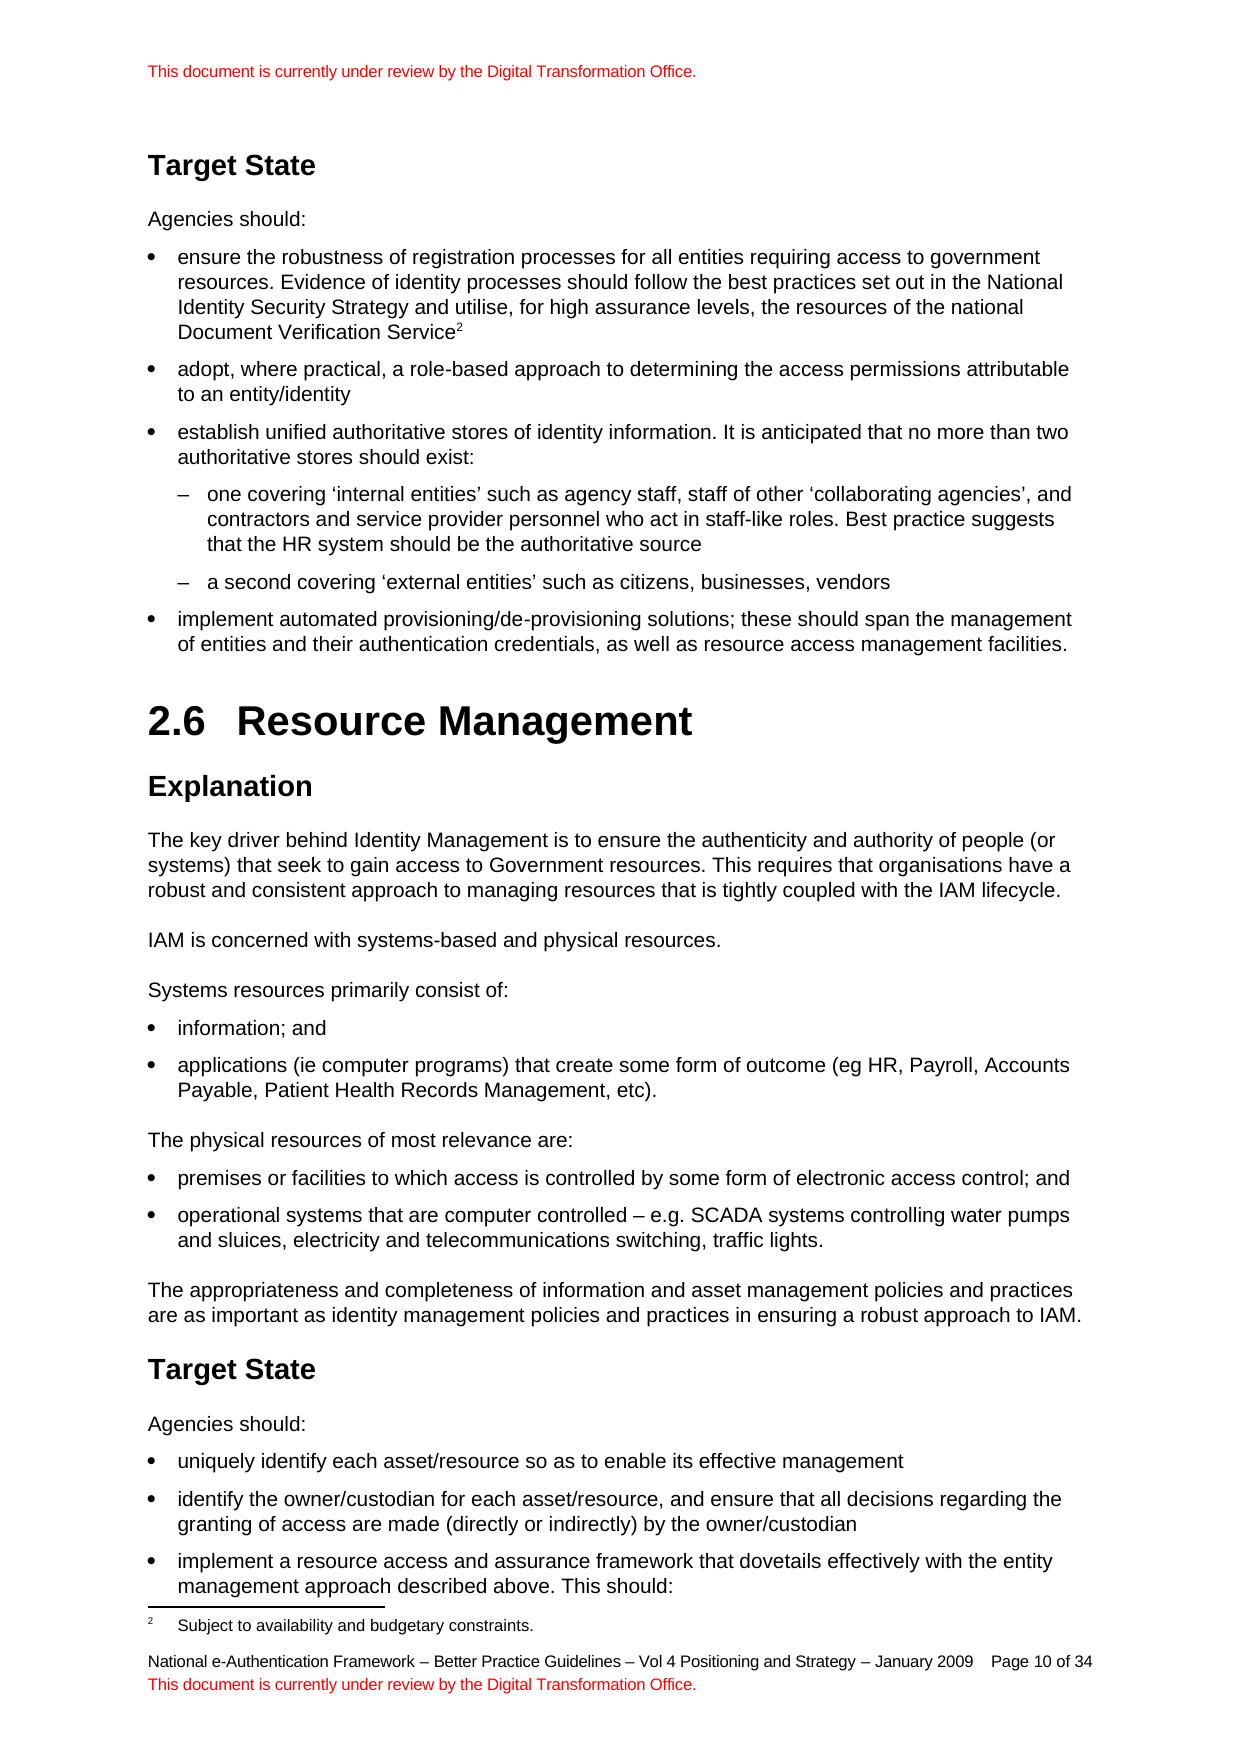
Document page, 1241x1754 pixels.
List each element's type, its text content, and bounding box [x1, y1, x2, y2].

text implement automated provisioning/de-provisioning solutions; these should span the management of entities and their authentication credentials, as well as resource access management facilities. [148, 606, 1092, 656]
text ensure the robustness of registration processes for all entities requiring access to government resources. Evidence of identity processes should follow the best practices set out in the National Identity Security Strategy and utilise, for high assurance levels, the resources of the national Document Verification Service [148, 244, 1092, 344]
text Systems resources primarily consist of: [148, 977, 1092, 1002]
subtitle Target State [148, 148, 1092, 181]
text The appropriateness and completeness of information and asset management policies and practices are as important as identity management policies and practices in ensuring a robust approach to IAM. [148, 1277, 1092, 1327]
subtitle Resource Management [148, 694, 1092, 744]
text identify the owner/custodian for each asset/resource, and ensure that all decisions regarding the granting of access are made (directly or indirectly) by the owner/custodian [148, 1486, 1092, 1536]
text uniquely identify each asset/resource so as to enable its effective management [148, 1448, 1092, 1473]
text a second covering ‘external entities’ such as citizens, businesses, vendors [177, 569, 1092, 594]
text operational systems that are computer controlled – e.g. SCADA systems controlling water pumps and sluices, electricity and telecommunications switching, traffic lights. [148, 1202, 1092, 1252]
text adopt, where practical, a role-based approach to determining the access permissions attributable to an entity/identity [148, 356, 1092, 406]
text information; and [148, 1015, 1092, 1040]
text premises or facilities to which access is controlled by some form of electronic access control; and [148, 1165, 1092, 1190]
text one covering ‘internal entities’ such as agency staff, staff of other ‘collaborating agencies’, and contractors and service provider personnel who act in staff-like roles. Best practice suggests that the HR system should be the authoritative source [177, 481, 1092, 556]
text The key driver behind Identity Management is to ensure the authenticity and authority of people (or systems) that seek to gain access to Government resources. This requires that organisations have a robust and consistent approach to managing resources that is tightly coupled with the IAM lifecycle. [148, 827, 1092, 902]
text Agencies should: [148, 206, 1092, 231]
text applications (ie computer programs) that create some form of outcome (eg HR, Payroll, Accounts Payable, Patient Health Records Management, etc). [148, 1052, 1092, 1102]
text implement a resource access and assurance framework that dovetails effectively with the entity management approach described above. This should: [148, 1548, 1092, 1598]
subtitle Explanation [148, 769, 1092, 802]
text establish unified authoritative stores of identity information. It is anticipated that no more than two authoritative stores should exist: [148, 419, 1092, 469]
text The physical resources of most relevance are: [148, 1127, 1092, 1152]
text IAM is concerned with systems-based and physical resources. [148, 927, 1092, 952]
subtitle Target State [148, 1352, 1092, 1386]
text Agencies should: [148, 1411, 1092, 1436]
